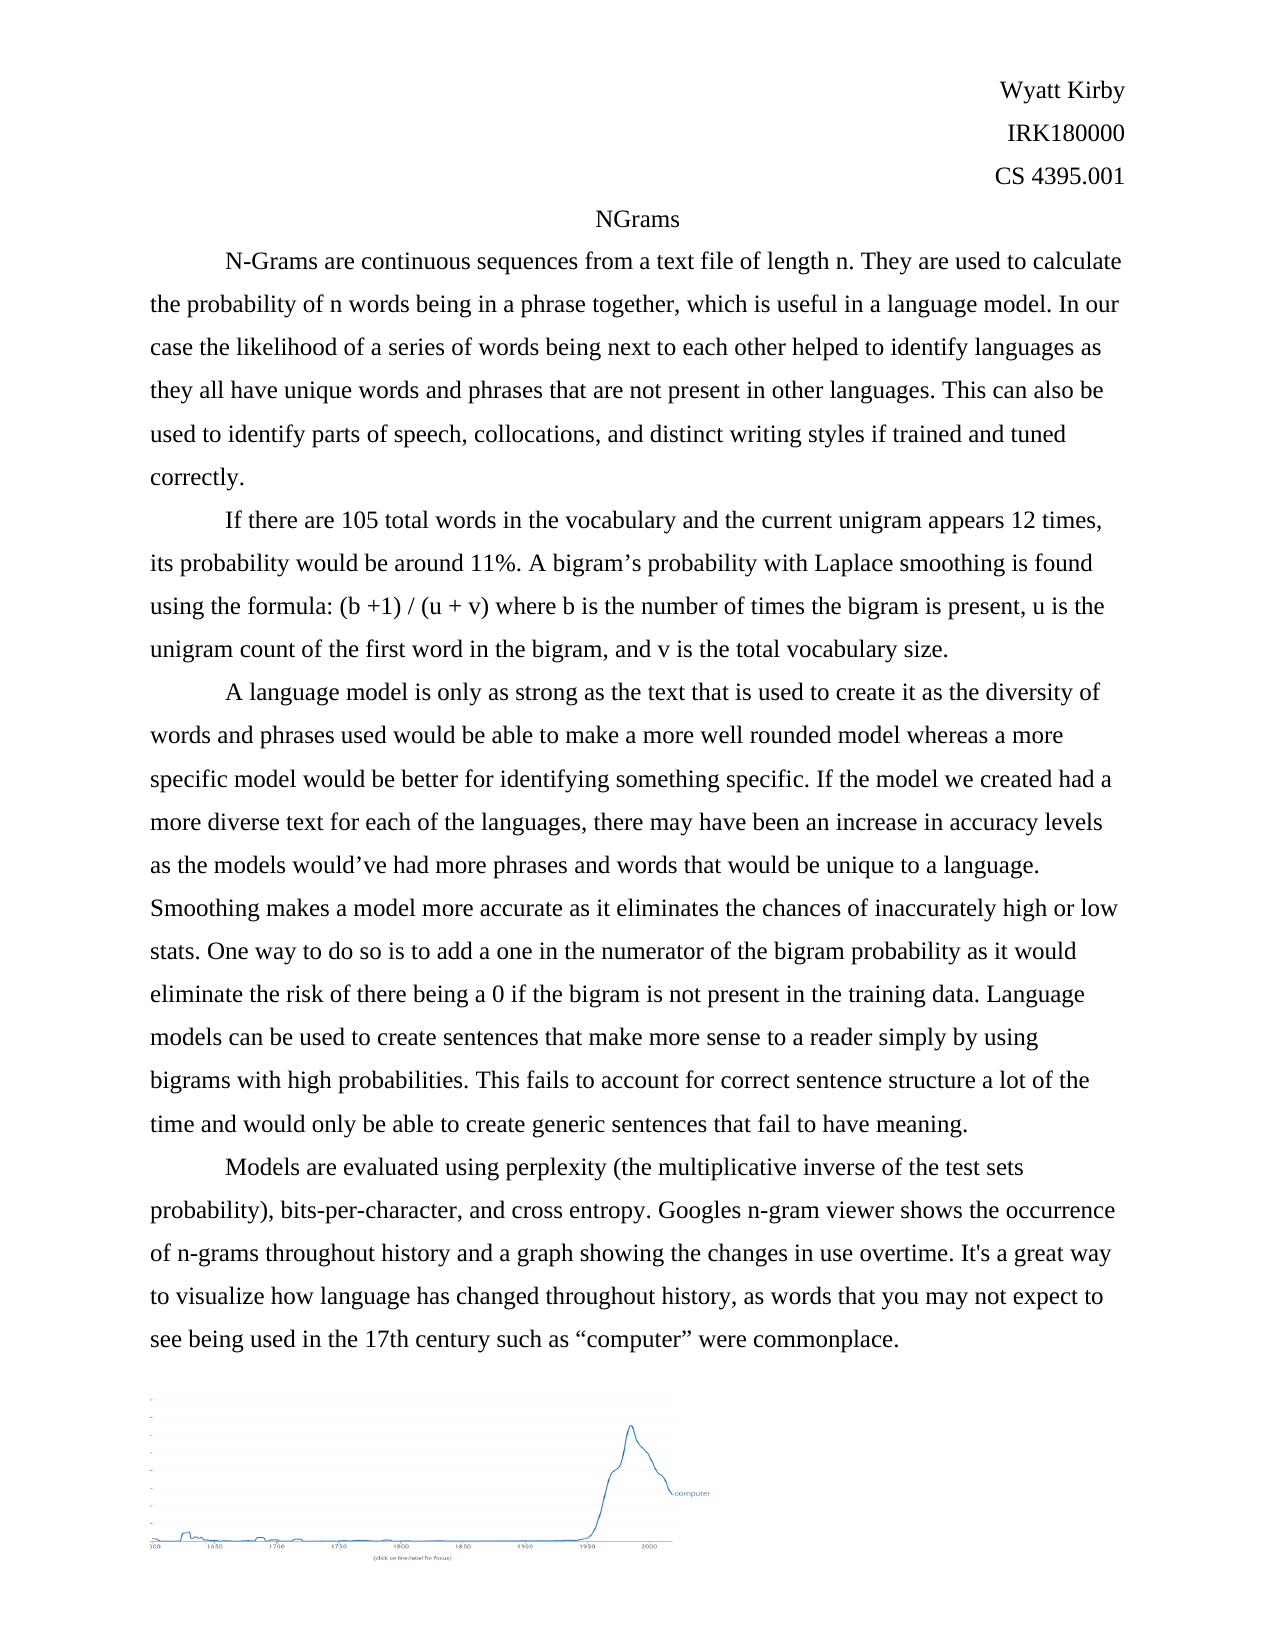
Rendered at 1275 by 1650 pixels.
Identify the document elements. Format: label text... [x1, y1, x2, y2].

text If there are 105 total words in the vocabulary and the current unigram appears 12 times, its probability would be around 11%. A bigram’s probability with Laplace smoothing is found using the formula: (b +1) / (u + v) where b is the number of times the bigram is present, u is the unigram count of the first word in the bigram, and v is the total vocabulary size. [150, 505, 1125, 663]
picture [150, 1396, 712, 1562]
text N-Grams are continuous sequences from a text file of length n. They are used to calculate the probability of n words being in a phrase together, which is useful in a language model. In our case the likelihood of a series of words being next to each other helped to identify languages as they all have unique words and phrases that are not present in other languages. This can also be used to identify parts of speech, collocations, and distinct writing styles if trained and tuned correctly. [150, 246, 1125, 491]
text Models are evaluated using perplexity (the multiplicative inverse of the test sets probability), bits-per-character, and cross entropy. Googles n-gram viewer shows the occurrence of n-grams throughout history and a graph showing the changes in use overtime. It's a great way to visualize how language has changed throughout history, as words that you may not expect to see being used in the 17th century such as “computer” were commonplace. [150, 1152, 1125, 1353]
text A language model is only as strong as the text that is used to create it as the diversity of words and phrases used would be able to make a more well rounded model whereas a more specific model would be better for identifying something specific. If the model we created had a more diverse text for each of the languages, there may have been an increase in accuracy levels as the models would’ve had more phrases and words that would be unique to a language. Smoothing makes a model more accurate as it eliminates the chances of inaccurately high or low stats. One way to do so is to add a one in the numerator of the bigram probability as it would eliminate the risk of there being a 0 if the bigram is not present in the training data. Language models can be used to create sentences that make more sense to a reader simply by using bigrams with high probabilities. This fails to account for correct sentence structure a lot of the time and would only be able to create generic sentences that fail to have meaning. [150, 677, 1125, 1137]
